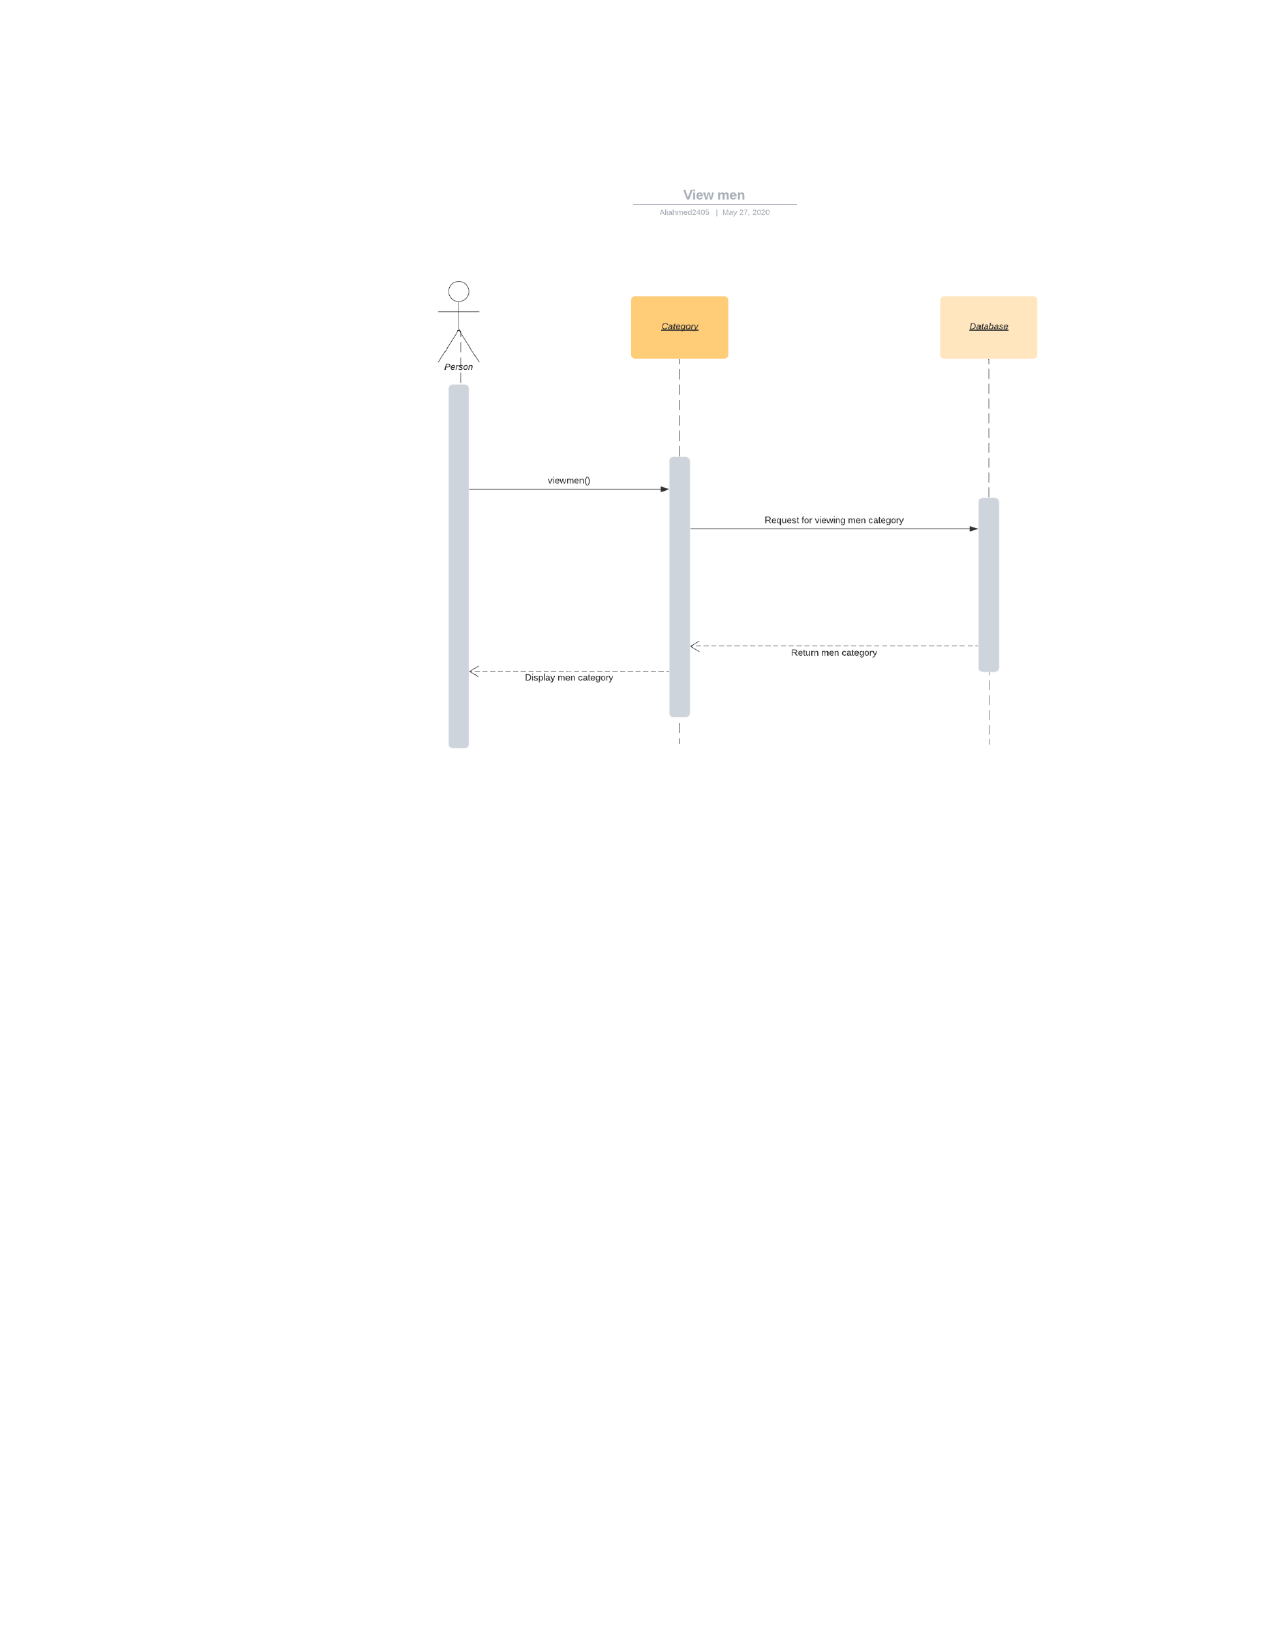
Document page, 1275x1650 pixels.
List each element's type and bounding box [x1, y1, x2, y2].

picture [262, 150, 1163, 846]
